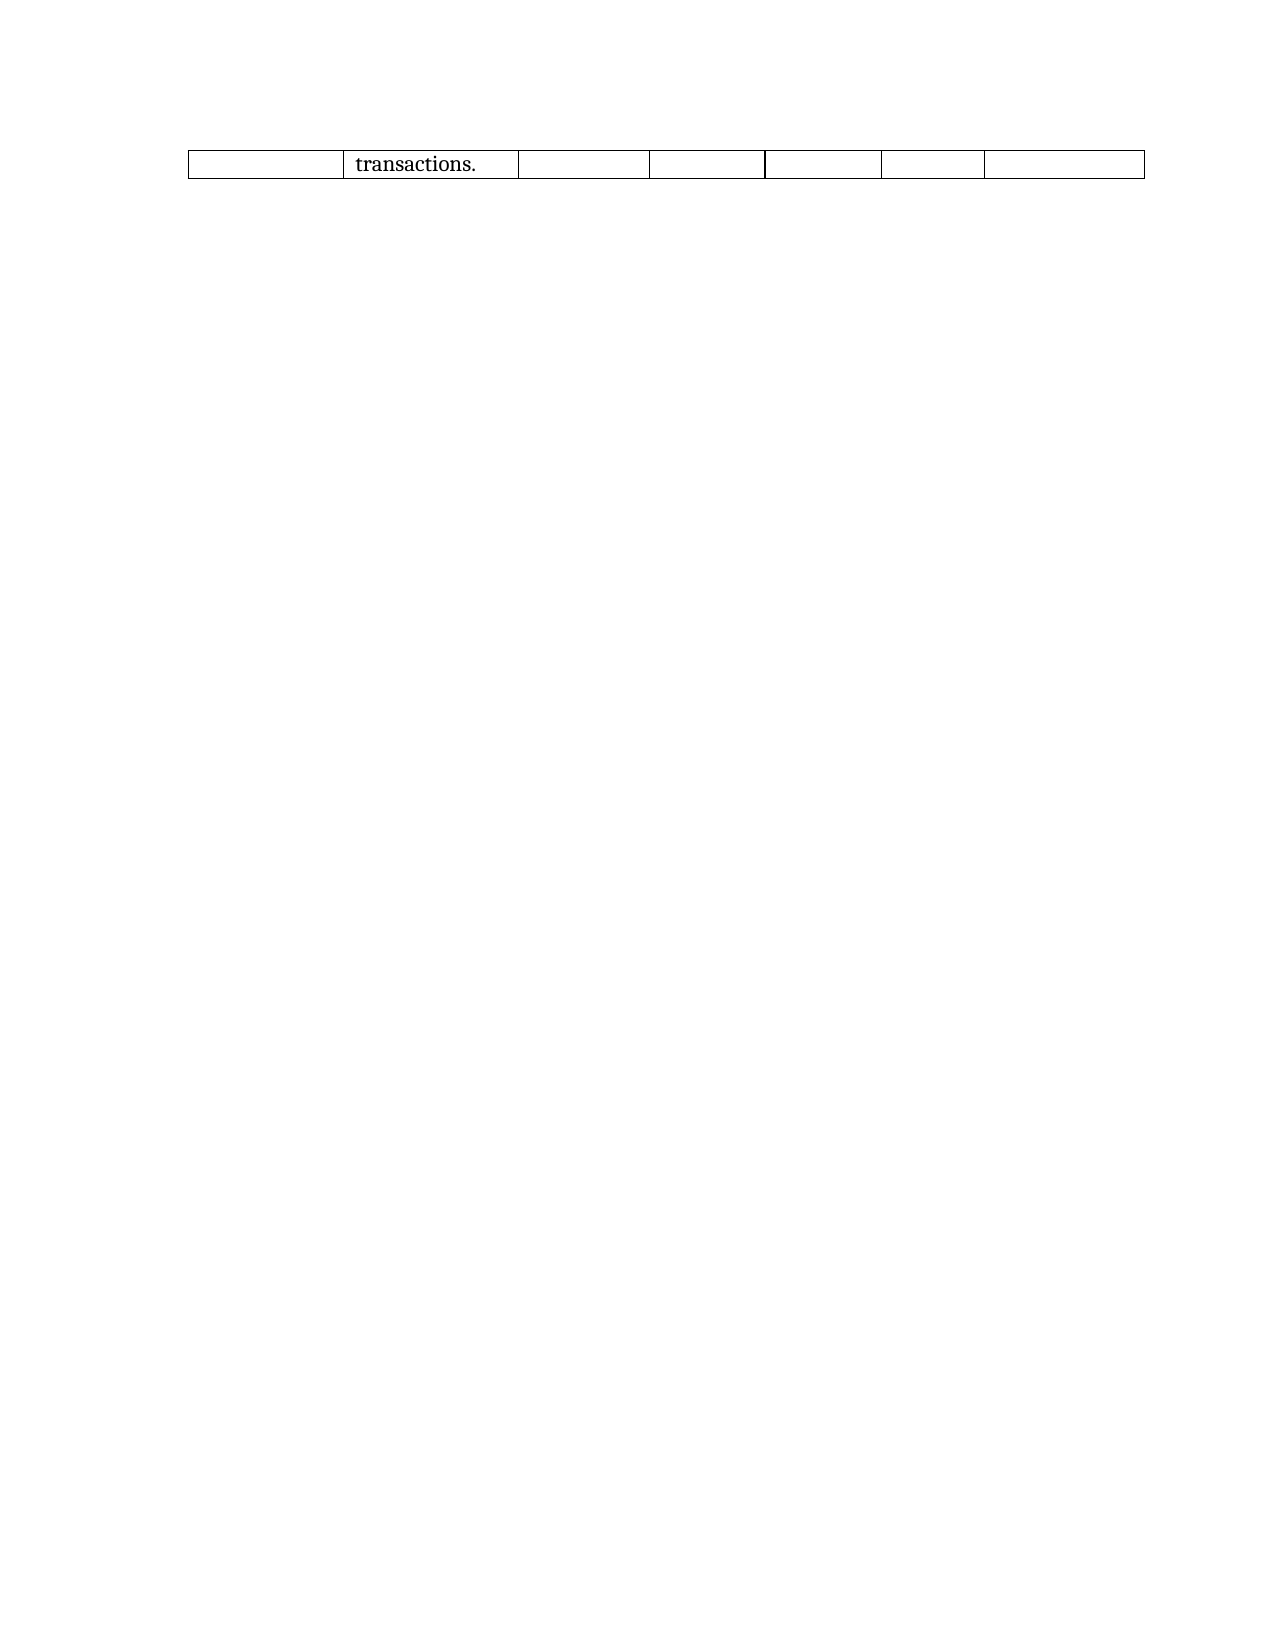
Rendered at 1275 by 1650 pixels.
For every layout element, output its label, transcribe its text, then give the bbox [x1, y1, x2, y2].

table_cell FR-10 [985, 151, 1144, 177]
table_cell TC-11 [650, 151, 764, 177]
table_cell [344, 151, 518, 177]
table_cell Medium [882, 151, 984, 177]
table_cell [519, 151, 649, 177]
table_cell FR-11 [189, 151, 343, 177]
table_cell Pending [766, 151, 881, 177]
